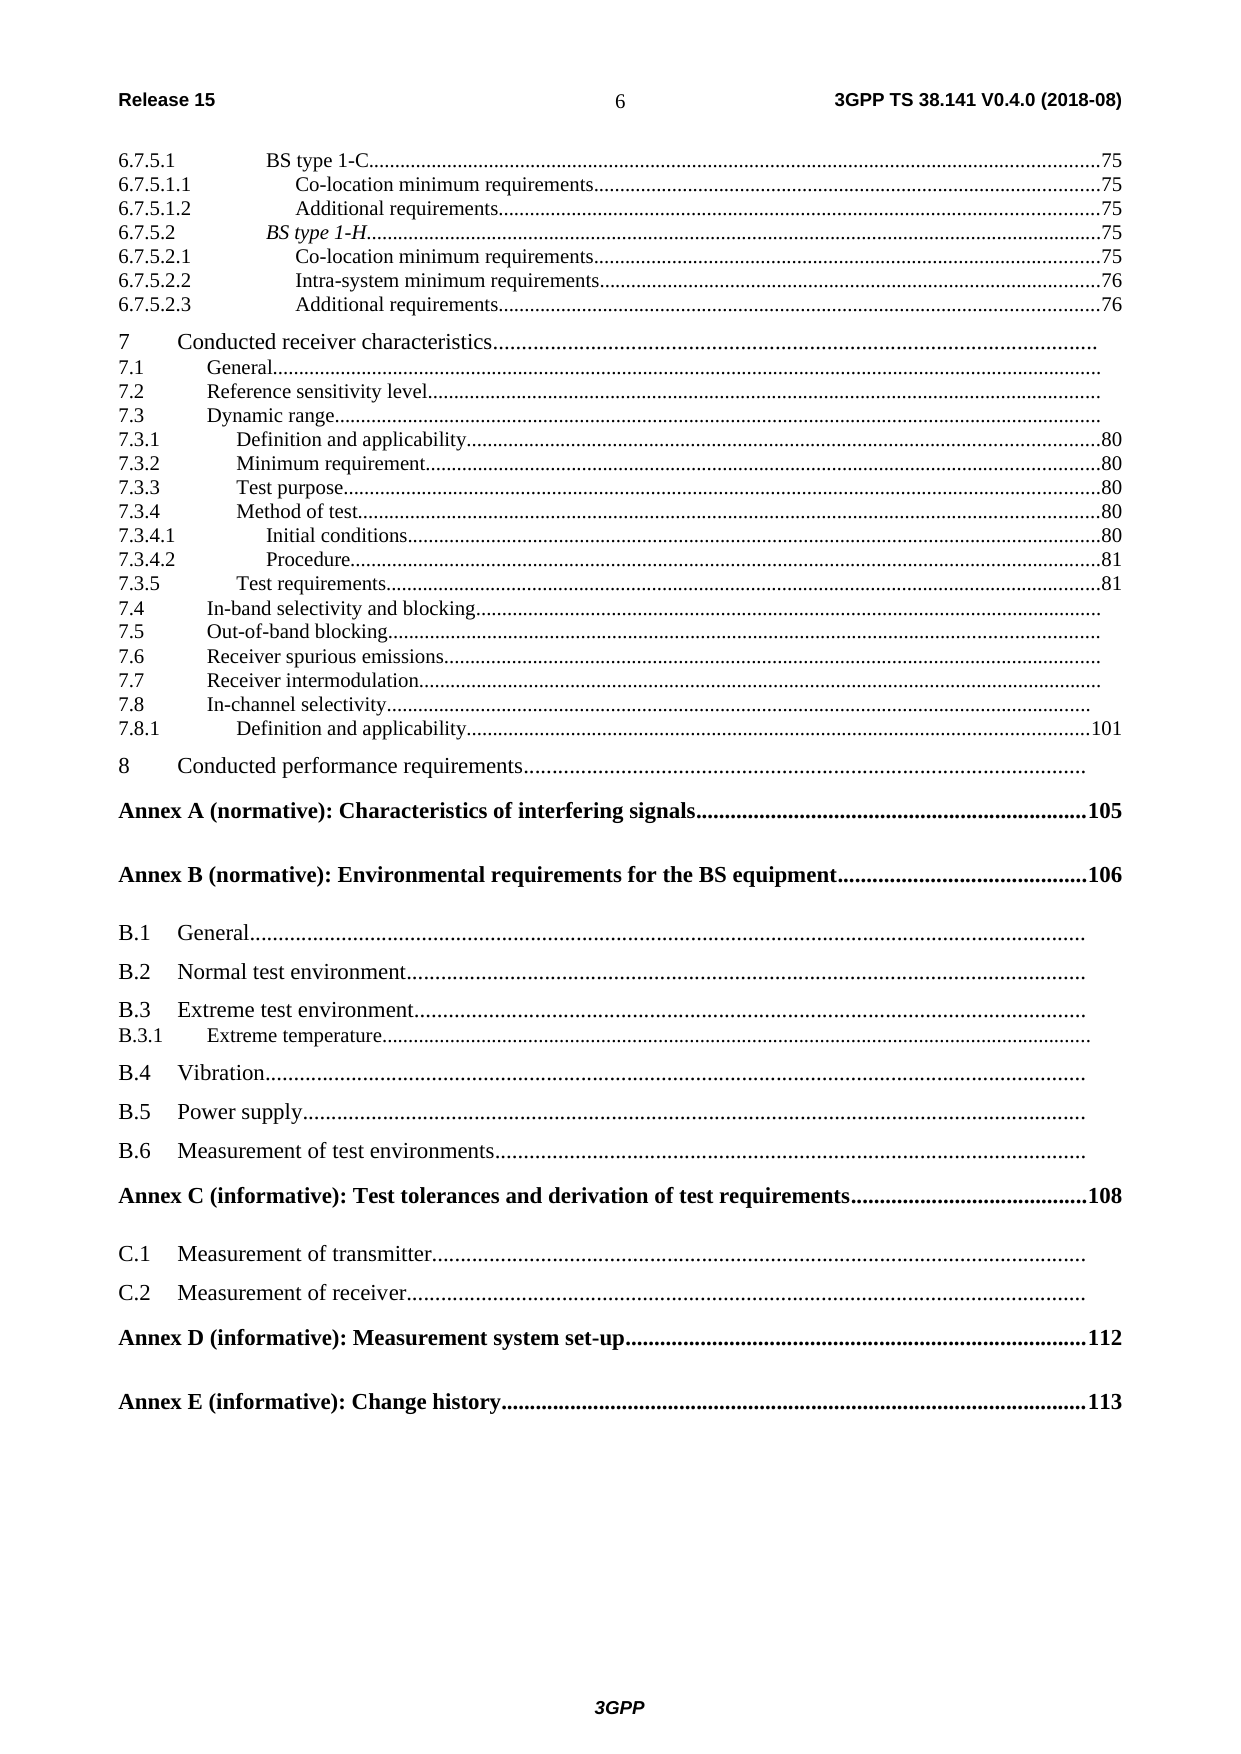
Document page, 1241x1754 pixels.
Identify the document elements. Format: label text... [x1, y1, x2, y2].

text 7.5 Out-of-band blocking 91 [118, 619, 1078, 643]
text B.2 Normal test environment 106 [118, 958, 1078, 984]
text 7.7 Receiver intermodulation 96 [118, 668, 1078, 692]
text 7.3.5 Test requirements 81 [118, 571, 1122, 595]
text 6.7.5.1.1 Co-location minimum requirements 75 [118, 172, 1122, 196]
text 7.8 In-channel selectivity 101 [118, 692, 1078, 716]
text 7.3 Dynamic range 80 [118, 403, 1078, 427]
text 8 Conducted performance requirements 104 [118, 752, 1078, 779]
text Annex B (normative): Environmental requirements for the BS equipment 106 [118, 861, 1122, 888]
text 6.7.5.2 BS type 1-H 75 [118, 220, 1122, 244]
text B.5 Power supply 107 [118, 1098, 1078, 1125]
text B.6 Measurement of test environments 107 [118, 1137, 1078, 1163]
text 7.6 Receiver spurious emissions 94 [118, 643, 1078, 668]
text Annex C (informative): Test tolerances and derivation of test requirements 108 [118, 1182, 1122, 1209]
text Annex A (normative): Characteristics of interfering signals 105 [118, 797, 1122, 824]
text C.1 Measurement of transmitter 109 [118, 1240, 1078, 1266]
text 6.7.5.2.2 Intra-system minimum requirements 76 [118, 268, 1122, 292]
text 7.4 In-band selectivity and blocking 84 [118, 595, 1078, 619]
text 7.3.1 Definition and applicability 80 [118, 427, 1122, 451]
text 7.8.1 Definition and applicability 101 [118, 716, 1122, 740]
text 7.2 Reference sensitivity level 77 [118, 379, 1078, 403]
text 7.3.4 Method of test 80 [118, 499, 1122, 523]
text 7.3.4.2 Procedure 81 [118, 547, 1122, 571]
text B.3 Extreme test environment 106 [118, 997, 1078, 1023]
text 7.1 General 77 [118, 355, 1078, 379]
text 6.7.5.1.2 Additional requirements 75 [118, 196, 1122, 220]
text 7.3.3 Test purpose 80 [118, 475, 1122, 499]
text B.1 General 106 [118, 919, 1078, 945]
text 7.3.2 Minimum requirement 80 [118, 451, 1122, 475]
text B.3.1 Extreme temperature 106 [118, 1023, 1078, 1047]
text 7.3.4.1 Initial conditions 80 [118, 523, 1122, 547]
text 7 Conducted receiver characteristics 77 [118, 328, 1078, 355]
text Annex E (informative): Change history 113 [118, 1388, 1122, 1414]
text 6.7.5.1 BS type 1-C 75 [118, 147, 1122, 172]
text 6.7.5.2.1 Co-location minimum requirements 75 [118, 244, 1122, 268]
text 6.7.5.2.3 Additional requirements 76 [118, 292, 1122, 316]
text B.4 Vibration 107 [118, 1059, 1078, 1086]
text C.2 Measurement of receiver 111 [118, 1279, 1078, 1305]
text Annex D (informative): Measurement system set-up 112 [118, 1324, 1122, 1350]
